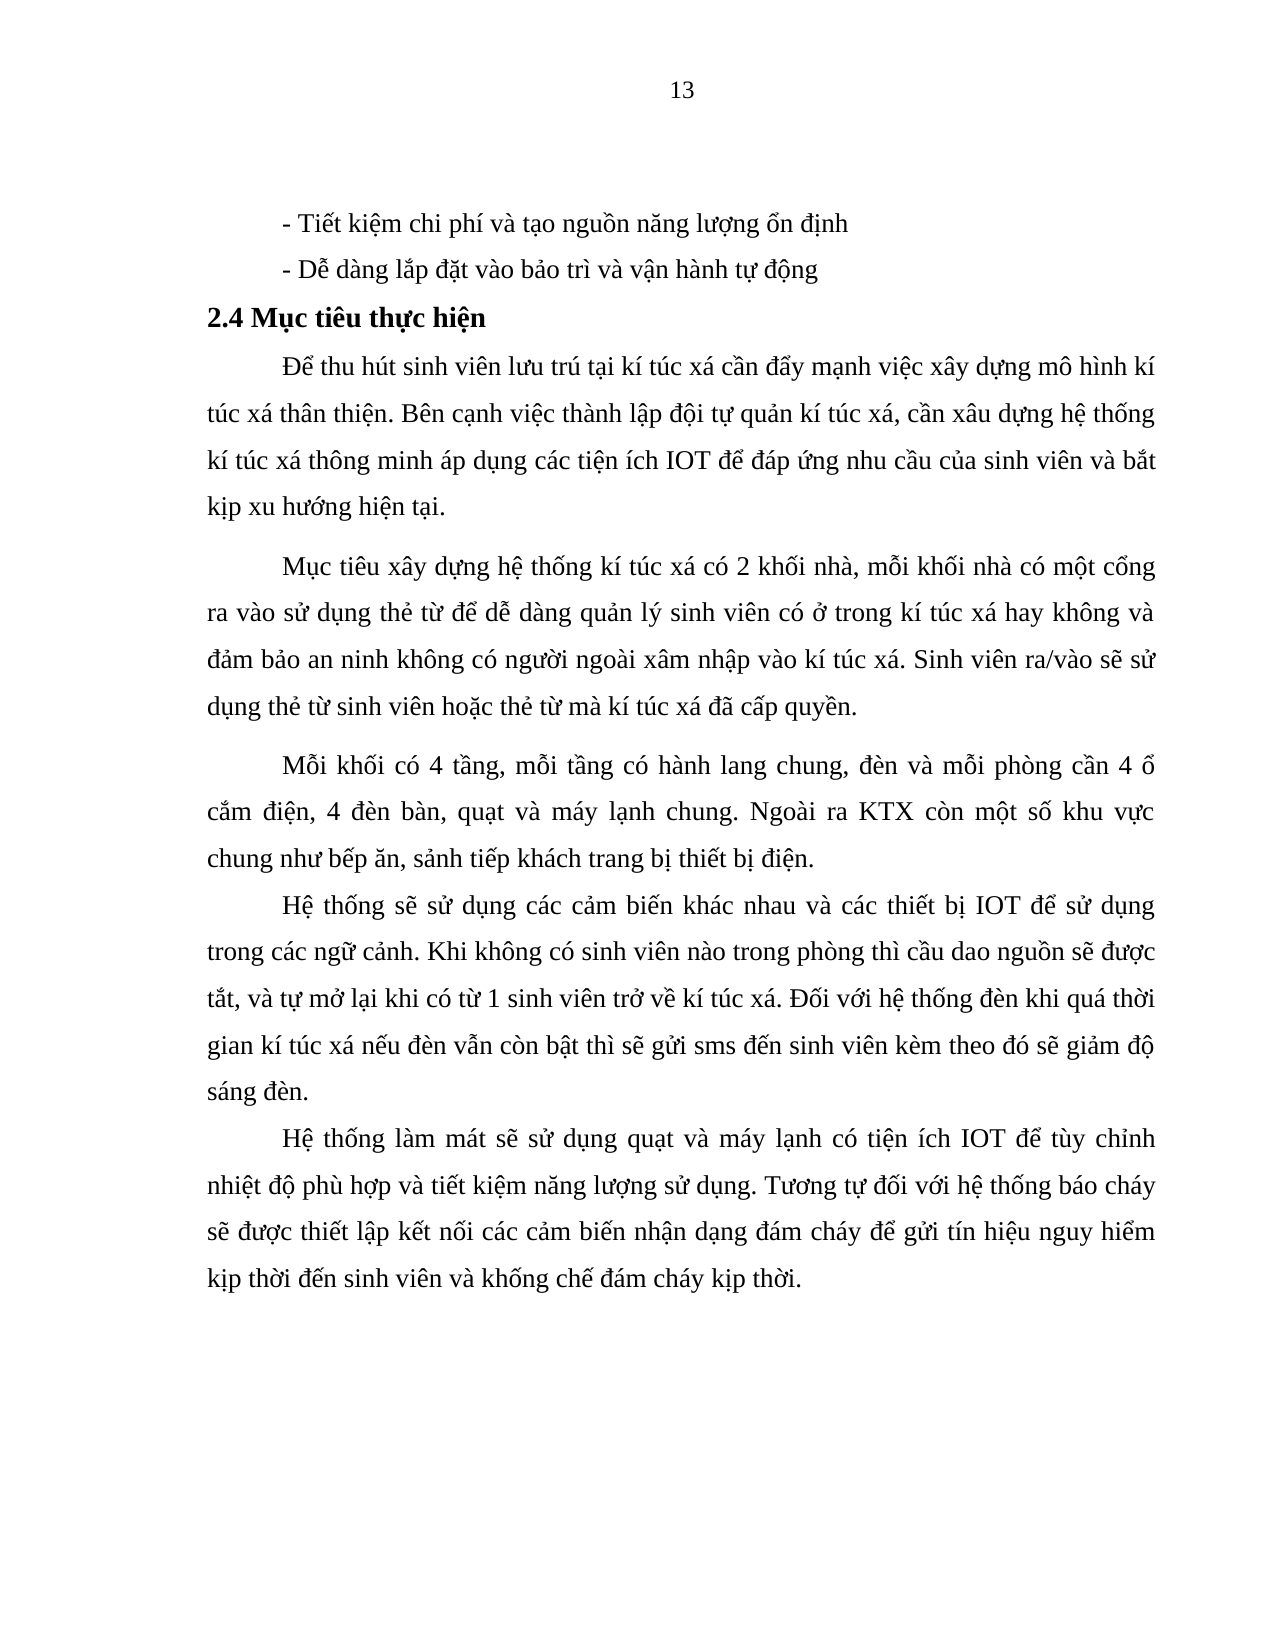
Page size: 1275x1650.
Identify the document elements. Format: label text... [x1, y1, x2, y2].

text Để thu hút sinh viên lưu trú tại kí túc xá cần đẩy mạnh việc xây dựng mô hình kí túc xá thân thiện. Bên cạnh việc thành lập đội tự quản kí túc xá, cần xâu dựng hệ thống kí túc xá thông minh áp dụng các tiện ích IOT để đáp ứng nhu cầu của sinh viên và bắt kịp xu hướng hiện tại. [207, 350, 1157, 522]
text Hệ thống làm mát sẽ sử dụng quạt và máy lạnh có tiện ích IOT để tùy chỉnh nhiệt độ phù hợp và tiết kiệm năng lượng sử dụng. Tương tự đối với hệ thống báo cháy sẽ được thiết lập kết nối các cảm biến nhận dạng đám cháy để gửi tín hiệu nguy hiểm kịp thời đến sinh viên và khống chế đám cháy kịp thời. [207, 1122, 1157, 1293]
text - Dễ dàng lắp đặt vào bảo trì và vận hành tự động [207, 253, 1157, 284]
text - Tiết kiệm chi phí và tạo nguồn năng lượng ổn định [207, 207, 1157, 238]
text Mỗi khối có 4 tầng, mỗi tầng có hành lang chung, đèn và mỗi phòng cần 4 ổ cắm điện, 4 đèn bàn, quạt và máy lạnh chung. Ngoài ra KTX còn một số khu vực chung như bếp ăn, sảnh tiếp khách trang bị thiết bị điện. [207, 749, 1157, 873]
text 2.4 Mục tiêu thực hiện [207, 300, 1157, 334]
text Hệ thống sẽ sử dụng các cảm biến khác nhau và các thiết bị IOT để sử dụng trong các ngữ cảnh. Khi không có sinh viên nào trong phòng thì cầu dao nguồn sẽ được tắt, và tự mở lại khi có từ 1 sinh viên trở về kí túc xá. Đối với hệ thống đèn khi quá thời gian kí túc xá nếu đèn vẫn còn bật thì sẽ gửi sms đến sinh viên kèm theo đó sẽ giảm độ sáng đèn. [207, 889, 1157, 1107]
text Mục tiêu xây dựng hệ thống kí túc xá có 2 khối nhà, mỗi khối nhà có một cổng ra vào sử dụng thẻ từ để dễ dàng quản lý sinh viên có ở trong kí túc xá hay không và đảm bảo an ninh không có người ngoài xâm nhập vào kí túc xá. Sinh viên ra/vào sẽ sử dụng thẻ từ sinh viên hoặc thẻ từ mà kí túc xá đã cấp quyền. [207, 549, 1157, 721]
